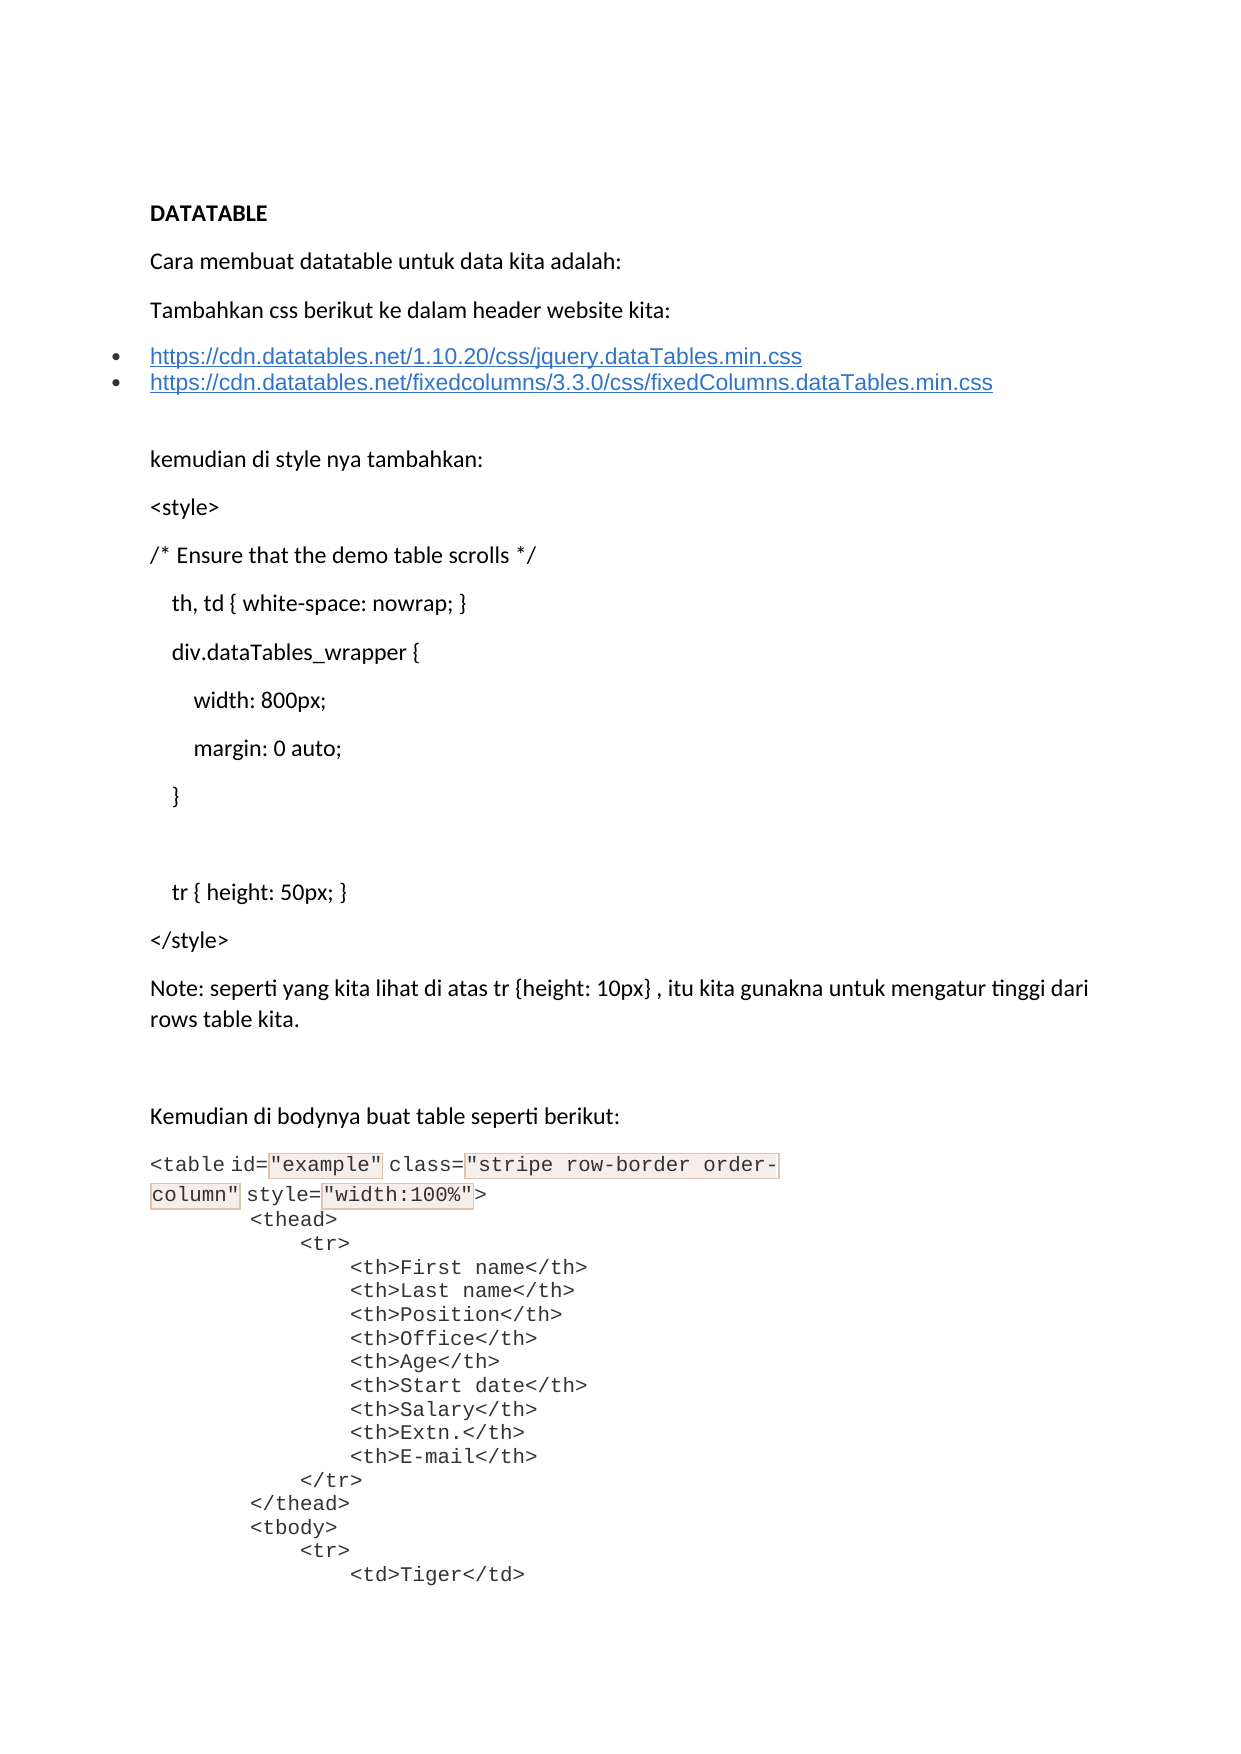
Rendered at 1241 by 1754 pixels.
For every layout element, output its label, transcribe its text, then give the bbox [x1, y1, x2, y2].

text width: 800px; [150, 685, 1090, 714]
list https://cdn.datatables.net/1.10.20/css/jquery.dataTables.min.css [112, 343, 1090, 369]
text <tr> [150, 1541, 1090, 1564]
text <td>Tiger</td> [150, 1564, 1090, 1588]
text <thead> [150, 1209, 1090, 1233]
list https://cdn.datatables.net/fixedcolumns/3.3.0/css/fixedColumns.dataTables.min.css [112, 369, 1090, 396]
text <th>Last name</th> [150, 1280, 1090, 1304]
text <table id="example" class="stripe row-border order-column" style="width:100%"> [150, 1149, 1090, 1209]
text </tr> [150, 1469, 1090, 1493]
text Tambahkan css berikut ke dalam header website kita: [150, 295, 1090, 324]
text <th>Salary</th> [150, 1399, 1090, 1422]
text <th>Start date</th> [150, 1375, 1090, 1399]
text <tbody> [150, 1517, 1090, 1541]
text <th>Position</th> [150, 1304, 1090, 1328]
text <th>E-mail</th> [150, 1446, 1090, 1469]
text } [150, 781, 1090, 811]
text <th>Office</th> [150, 1328, 1090, 1351]
text tr { height: 50px; } [150, 877, 1090, 906]
text div.dataTables_wrapper { [150, 637, 1090, 666]
text kemudian di style nya tambahkan: [150, 444, 1090, 473]
text </style> [150, 925, 1090, 954]
text margin: 0 auto; [150, 733, 1090, 762]
text <style> [150, 492, 1090, 521]
text Kemudian di bodynya buat table seperti berikut: [150, 1101, 1090, 1130]
text </thead> [150, 1493, 1090, 1517]
text DATATABLE [150, 198, 1090, 227]
text /* Ensure that the demo table scrolls */ [150, 540, 1090, 569]
text <th>First name</th> [150, 1257, 1090, 1280]
text Note: seperti yang kita lihat di atas tr {height: 10px} , itu kita gunakna untuk mengatur tinggi dari rows table kita. [150, 973, 1090, 1034]
text <th>Extn.</th> [150, 1422, 1090, 1446]
text <th>Age</th> [150, 1351, 1090, 1375]
text th, td { white-space: nowrap; } [150, 588, 1090, 618]
text <tr> [150, 1233, 1090, 1257]
text Cara membuat datatable untuk data kita adalah: [150, 246, 1090, 276]
